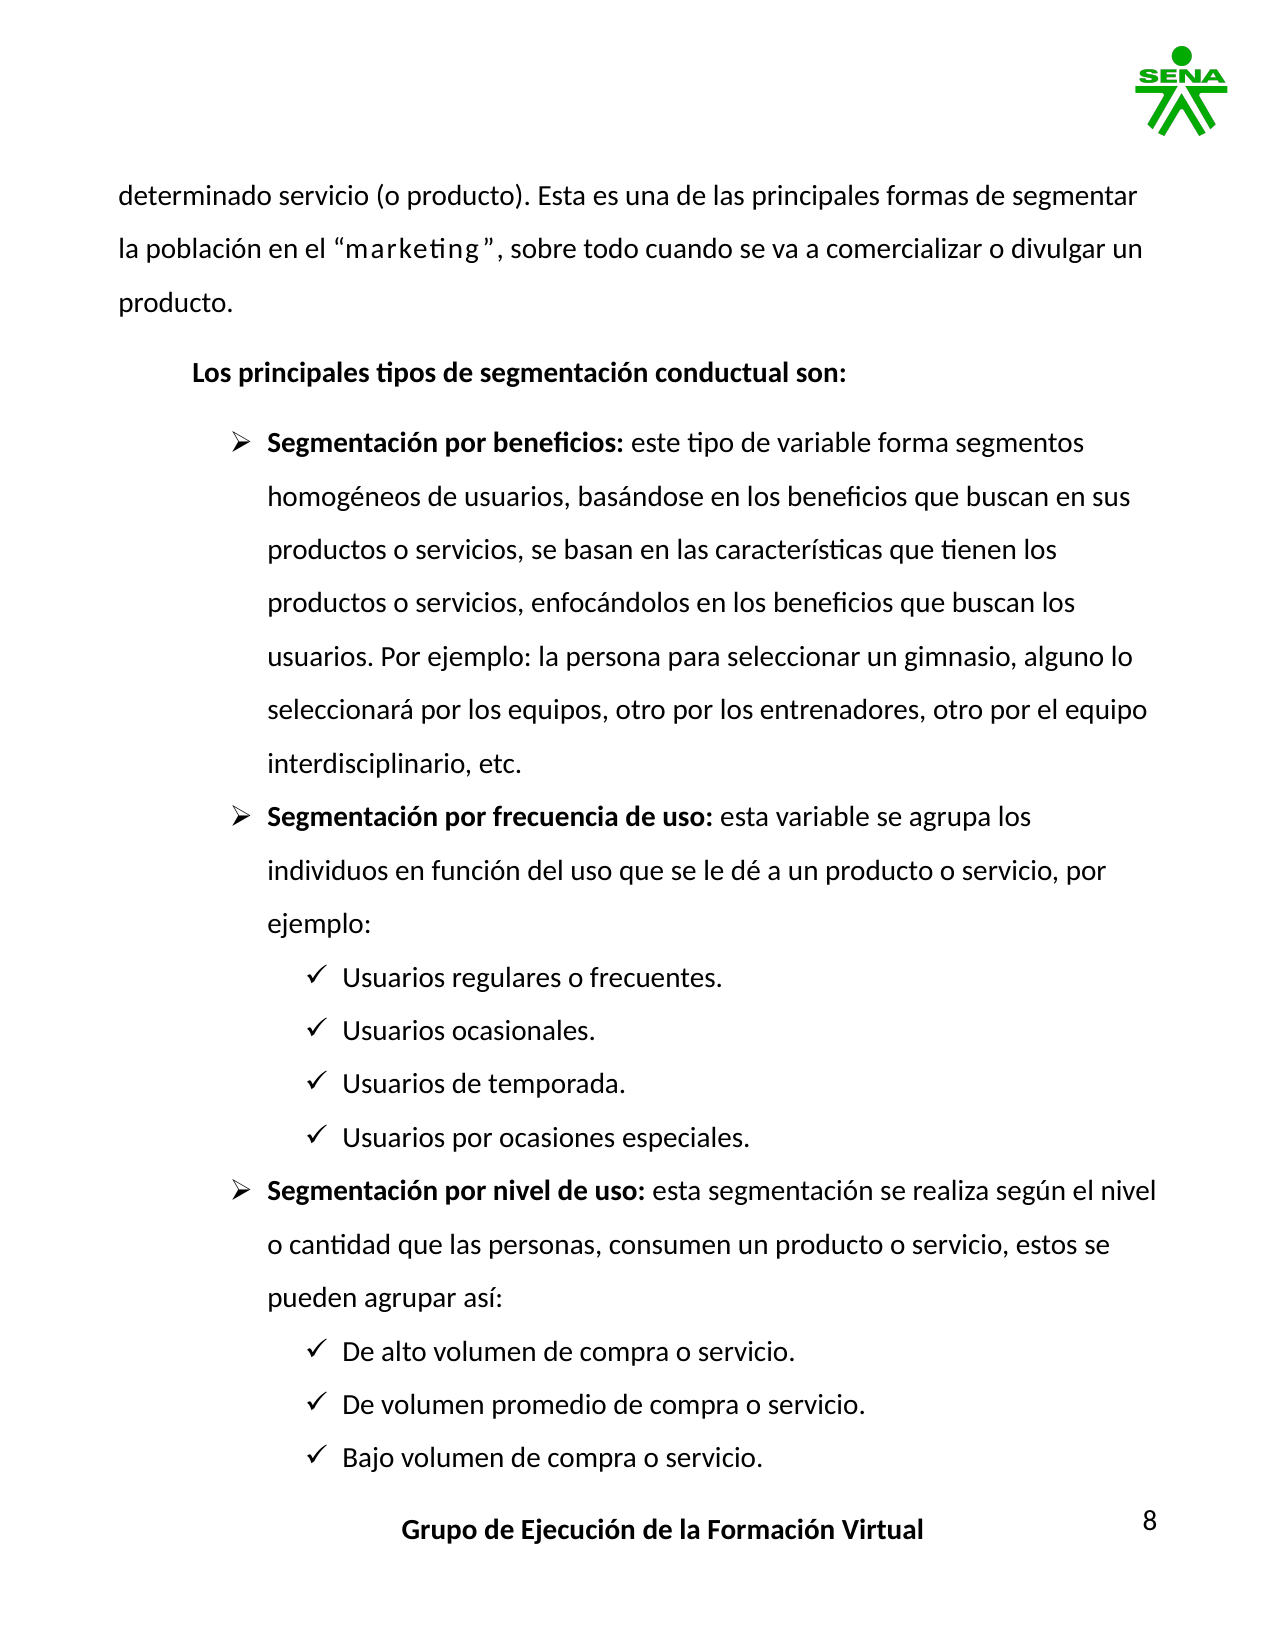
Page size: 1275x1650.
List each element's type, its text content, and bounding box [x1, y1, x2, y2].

list Usuarios regulares o frecuentes. [304, 959, 1157, 994]
list De volumen promedio de compra o servicio. [304, 1386, 1157, 1422]
text Los principales tipos de segmentación conductual son: [118, 354, 1157, 390]
list Usuarios ocasionales. [304, 1012, 1157, 1048]
picture [1135, 46, 1228, 136]
list Segmentación por nivel de uso: esta segmentación se realiza según el nivel o cantidad que las personas, consumen un producto o servicio, estos se pueden agrupar así: [229, 1172, 1157, 1315]
list Usuarios por ocasiones especiales. [304, 1119, 1157, 1154]
list Usuarios de temporada. [304, 1066, 1157, 1101]
list Segmentación por frecuencia de uso: esta variable se agrupa los individuos en función del uso que se le dé a un producto o servicio, por ejemplo: [229, 798, 1157, 941]
list Bajo volumen de compra o servicio. [304, 1439, 1157, 1475]
list Segmentación por beneficios: este tipo de variable forma segmentos homogéneos de usuarios, basándose en los beneficios que buscan en sus productos o servicios, se basan en las características que tienen los productos o servicios, enfocándolos en los beneficios que buscan los usuarios. Por ejemplo: la persona para seleccionar un gimnasio, alguno lo seleccionará por los equipos, otro por los entrenadores, otro por el equipo interdisciplinario, etc. [229, 424, 1157, 781]
list De alto volumen de compra o servicio. [304, 1333, 1157, 1368]
